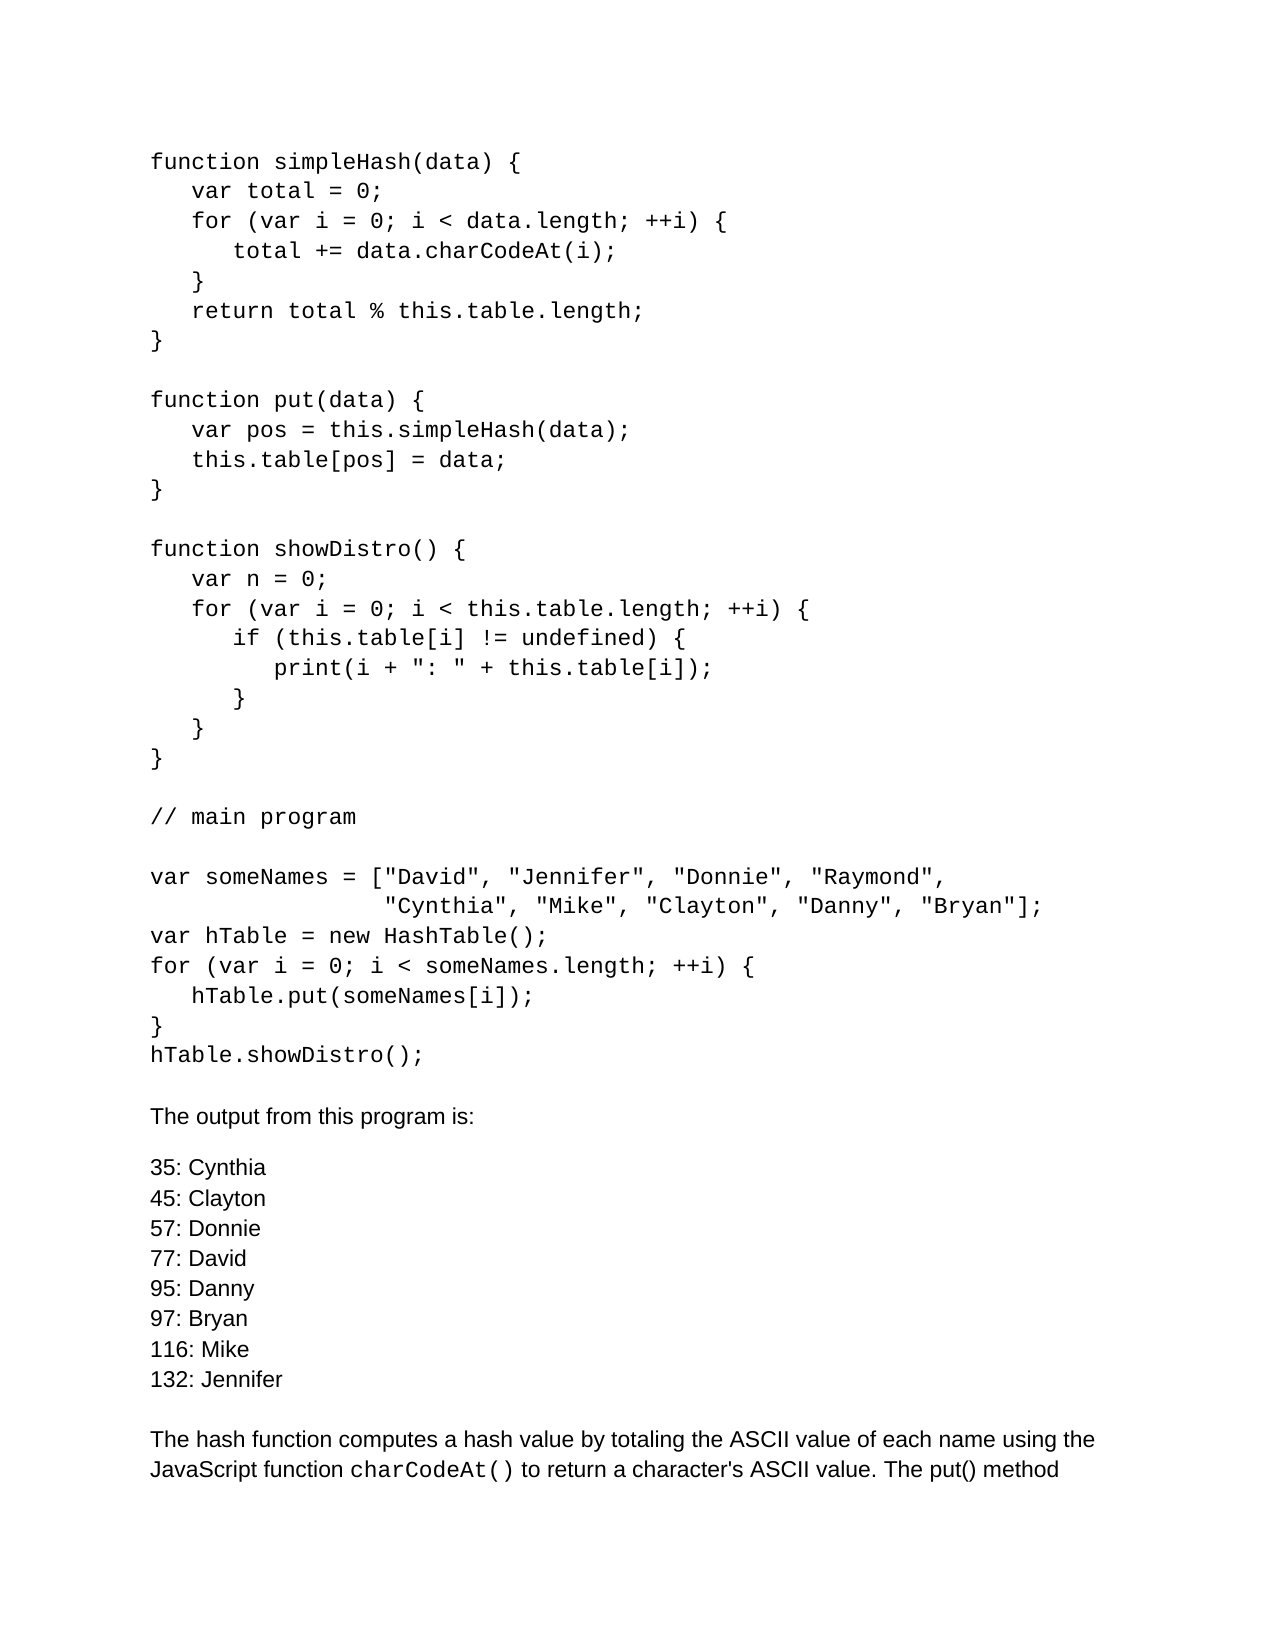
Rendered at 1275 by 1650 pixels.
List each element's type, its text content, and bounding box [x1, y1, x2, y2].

text The output from this program is: [150, 1103, 1125, 1130]
text } [150, 716, 1125, 742]
text "Cynthia", "Mike", "Clayton", "Danny", "Bryan"]; [150, 895, 1125, 921]
text var total = 0; [150, 180, 1125, 206]
text if (this.table[i] != undefined) { [150, 627, 1125, 653]
text for (var i = 0; i < this.table.length; ++i) { [150, 597, 1125, 623]
text 77: David [150, 1245, 1125, 1271]
text hTable.put(someNames[i]); [150, 984, 1125, 1010]
text 95: Danny [150, 1275, 1125, 1302]
text } [150, 746, 1125, 772]
text } [150, 478, 1125, 504]
text } [150, 269, 1125, 295]
text total += data.charCodeAt(i); [150, 239, 1125, 265]
text for (var i = 0; i < data.length; ++i) { [150, 209, 1125, 236]
text 57: Donnie [150, 1215, 1125, 1241]
text 35: Cynthia [150, 1154, 1125, 1181]
text } [150, 329, 1125, 355]
text return total % this.table.length; [150, 299, 1125, 325]
text function showDistro() { [150, 537, 1125, 563]
text 116: Mike [150, 1336, 1125, 1362]
text } [150, 1014, 1125, 1040]
text this.table[pos] = data; [150, 448, 1125, 474]
text 45: Clayton [150, 1184, 1125, 1211]
text for (var i = 0; i < someNames.length; ++i) { [150, 954, 1125, 980]
text var someNames = ["David", "Jennifer", "Donnie", "Raymond", [150, 865, 1125, 891]
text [150, 1426, 1125, 1485]
text } [150, 686, 1125, 712]
text var pos = this.simpleHash(data); [150, 418, 1125, 444]
text var hTable = new HashTable(); [150, 924, 1125, 951]
text function put(data) { [150, 388, 1125, 414]
text 132: Jennifer [150, 1366, 1125, 1392]
text function simpleHash(data) { [150, 150, 1125, 176]
text print(i + ": " + this.table[i]); [150, 656, 1125, 682]
text 97: Bryan [150, 1305, 1125, 1332]
text var n = 0; [150, 567, 1125, 593]
text hTable.showDistro(); [150, 1044, 1125, 1070]
text // main program [150, 805, 1125, 831]
